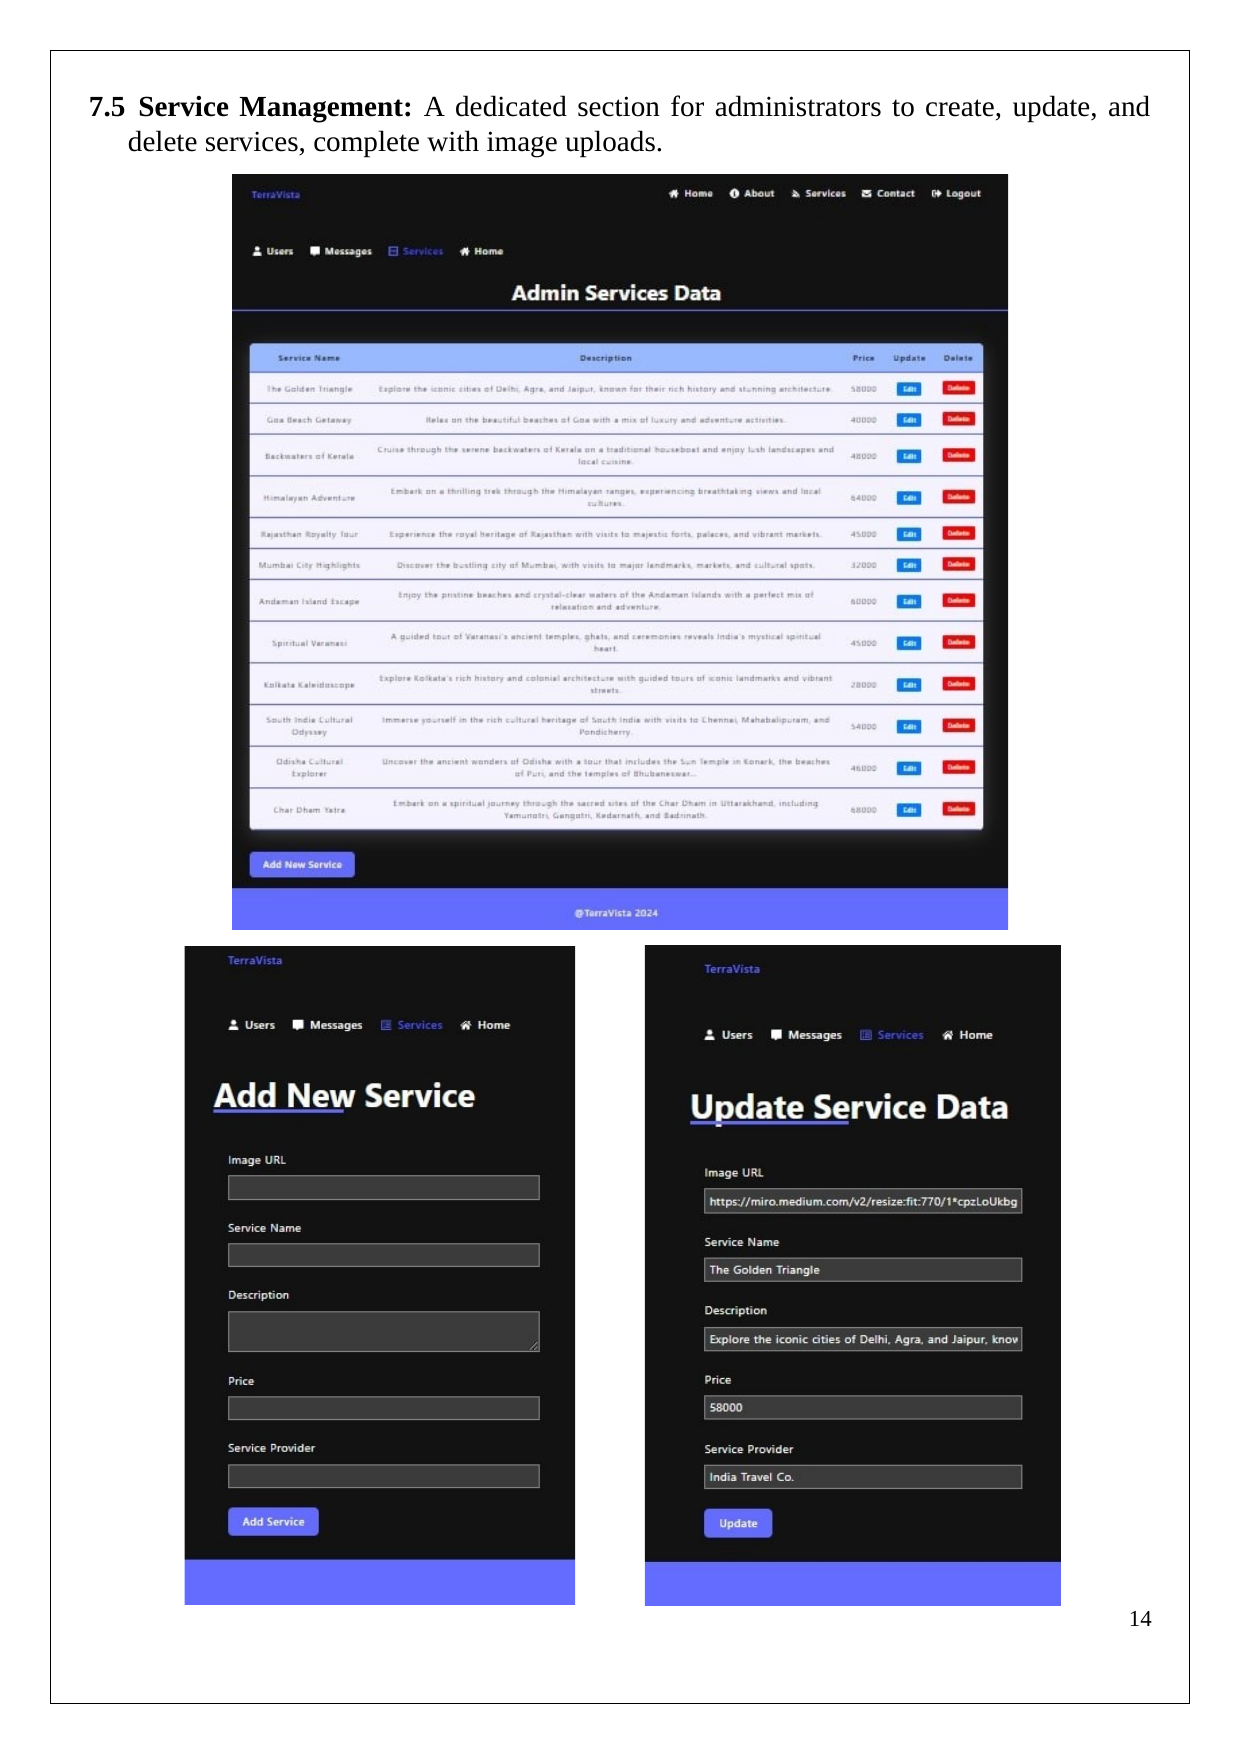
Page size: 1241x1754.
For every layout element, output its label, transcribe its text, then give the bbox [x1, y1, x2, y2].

picture [184, 946, 576, 1605]
picture [232, 174, 1009, 930]
list Service Management: A dedicated section for administrators to create, update, and delete services, complete with image uploads. [89, 89, 1152, 158]
picture [644, 945, 1061, 1606]
